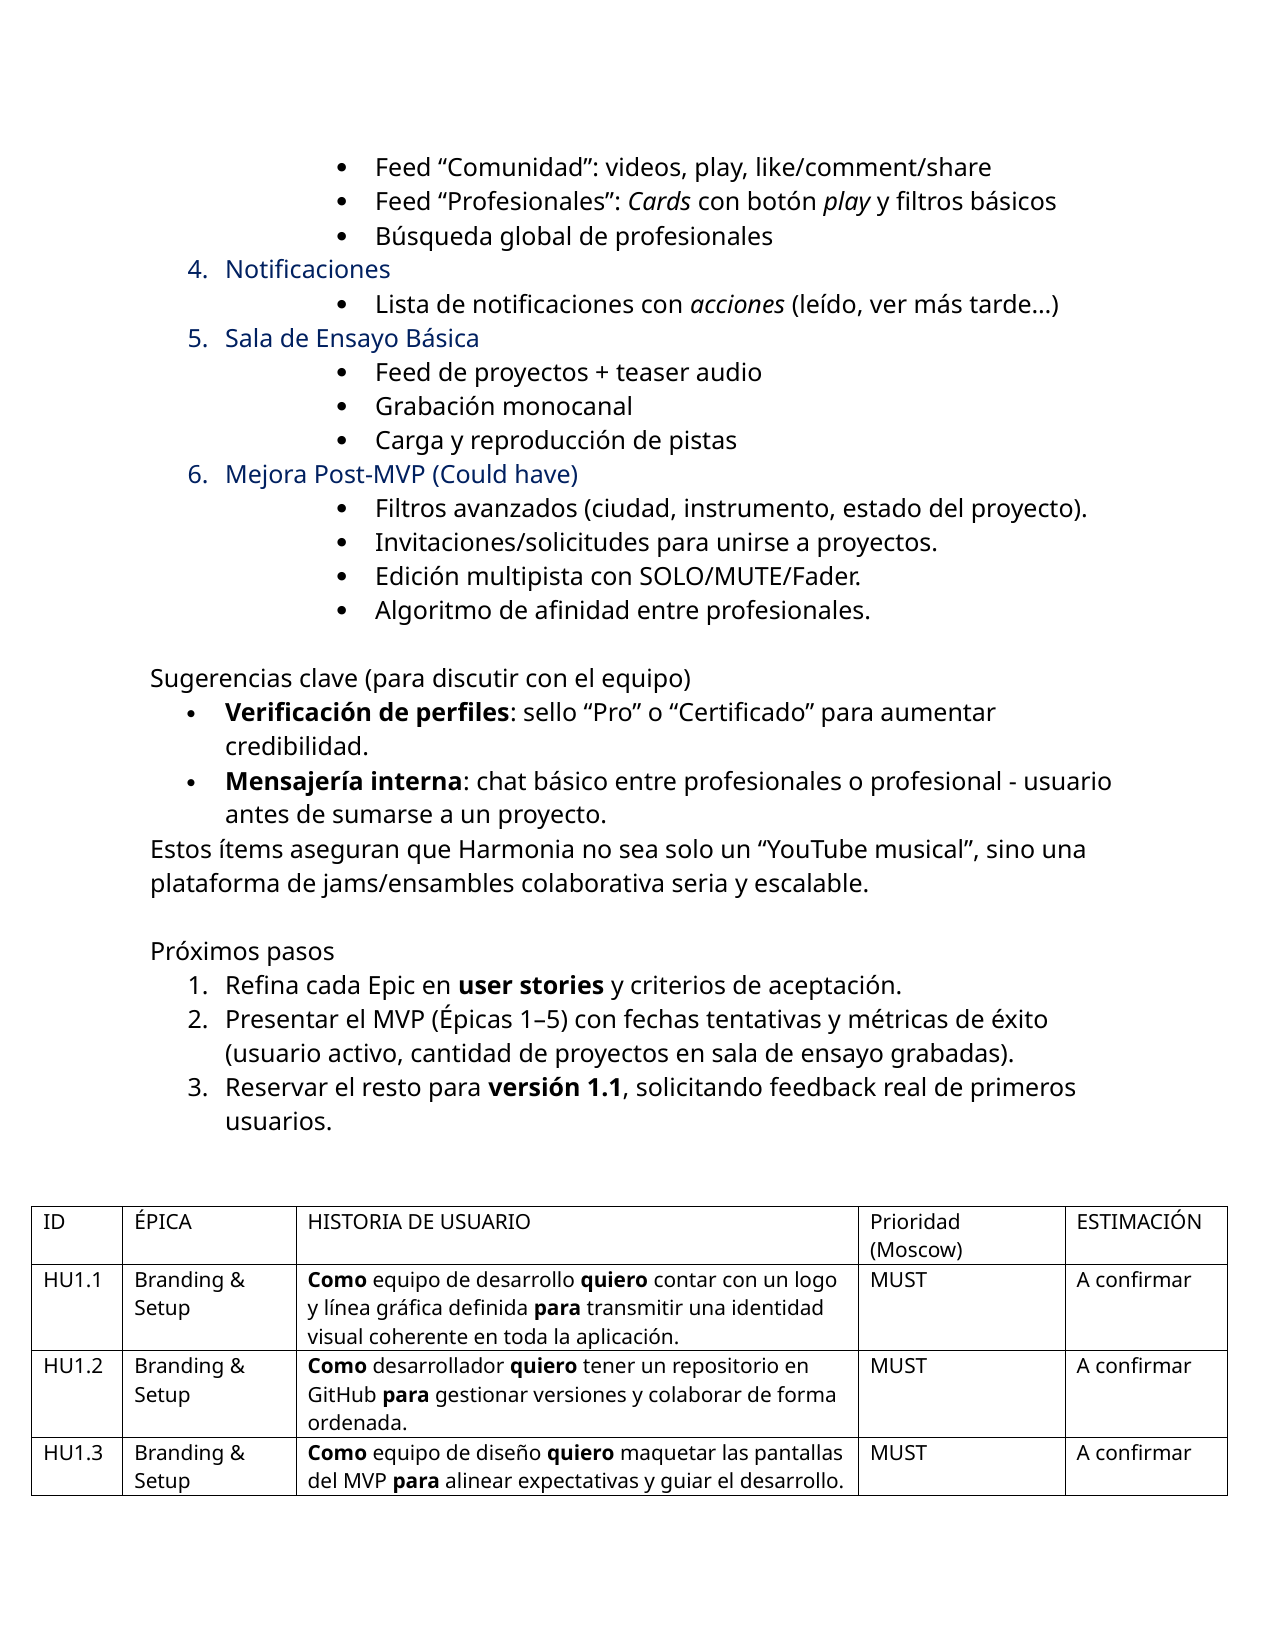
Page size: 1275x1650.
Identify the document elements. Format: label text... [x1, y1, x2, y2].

list Notificaciones [187, 252, 1125, 286]
table_cell Como equipo de diseño quiero maquetar las pantallas del MVP para alinear expectativas y guiar el desarrollo. [297, 1438, 858, 1494]
list Presentar el MVP (Épicas 1–5) con fechas tentativas y métricas de éxito (usuario activo, cantidad de proyectos en sala de ensayo grabadas). [187, 1002, 1125, 1070]
list Sala de Ensayo Básica [187, 320, 1125, 354]
table_cell Como desarrollador quiero tener un repositorio en GitHub para gestionar versiones y colaborar de forma ordenada. [297, 1351, 858, 1437]
list Reservar el resto para versión 1.1, solicitando feedback real de primeros usuarios. [187, 1070, 1125, 1138]
table_cell Branding & Setup [123, 1265, 296, 1350]
list Feed de proyectos + teaser audio [337, 354, 1125, 388]
table_cell MUST [859, 1351, 1065, 1437]
table_cell HU1.3 [32, 1438, 122, 1494]
list Algoritmo de afinidad entre profesionales. [337, 593, 1125, 627]
list Refina cada Epic en user stories y criterios de aceptación. [187, 967, 1125, 1002]
table_cell A confirmar [1066, 1351, 1227, 1437]
list Invitaciones/solicitudes para unirse a proyectos. [337, 525, 1125, 559]
list Filtros avanzados (ciudad, instrumento, estado del proyecto). [337, 491, 1125, 525]
table_cell MUST [859, 1265, 1065, 1350]
table_header ID [32, 1207, 122, 1264]
list Carga y reproducción de pistas [337, 422, 1125, 457]
table_cell A confirmar [1066, 1438, 1227, 1494]
table_cell Como equipo de desarrollo quiero contar con un logo y línea gráfica definida para transmitir una identidad visual coherente en toda la aplicación. [297, 1265, 858, 1350]
list Mensajería interna: chat básico entre profesionales o profesional - usuario antes de sumarse a un proyecto. [187, 763, 1125, 831]
table_cell HU1.2 [32, 1351, 122, 1437]
list Feed “Comunidad”: videos, play, like/comment/share [337, 150, 1125, 184]
text Próximos pasos [150, 933, 1125, 967]
table_header Prioridad (Moscow) [859, 1207, 1065, 1264]
table_cell Branding & Setup [123, 1438, 296, 1494]
list Grabación monocanal [337, 388, 1125, 422]
list Lista de notificaciones con acciones (leído, ver más tarde…) [337, 286, 1125, 320]
table_cell A confirmar [1066, 1265, 1227, 1350]
table_cell HU1.1 [32, 1265, 122, 1350]
list Feed “Profesionales”: Cards con botón play y filtros básicos [337, 184, 1125, 218]
list Verificación de perfiles: sello “Pro” o “Certificado” para aumentar credibilidad. [187, 695, 1125, 763]
text Estos ítems aseguran que Harmonia no sea solo un “YouTube musical”, sino una plataforma de jams/ensambles colaborativa seria y escalable. [150, 831, 1125, 899]
text Sugerencias clave (para discutir con el equipo) [150, 661, 1125, 695]
list Búsqueda global de profesionales [337, 218, 1125, 252]
list Edición multipista con SOLO/MUTE/Fader. [337, 559, 1125, 593]
list Mejora Post-MVP (Could have) [187, 457, 1125, 491]
table_header ESTIMACIÓN [1066, 1207, 1227, 1264]
table_cell Branding & Setup [123, 1351, 296, 1437]
table_header HISTORIA DE USUARIO [297, 1207, 858, 1264]
table_cell MUST [859, 1438, 1065, 1494]
table_header ÉPICA [123, 1207, 296, 1264]
